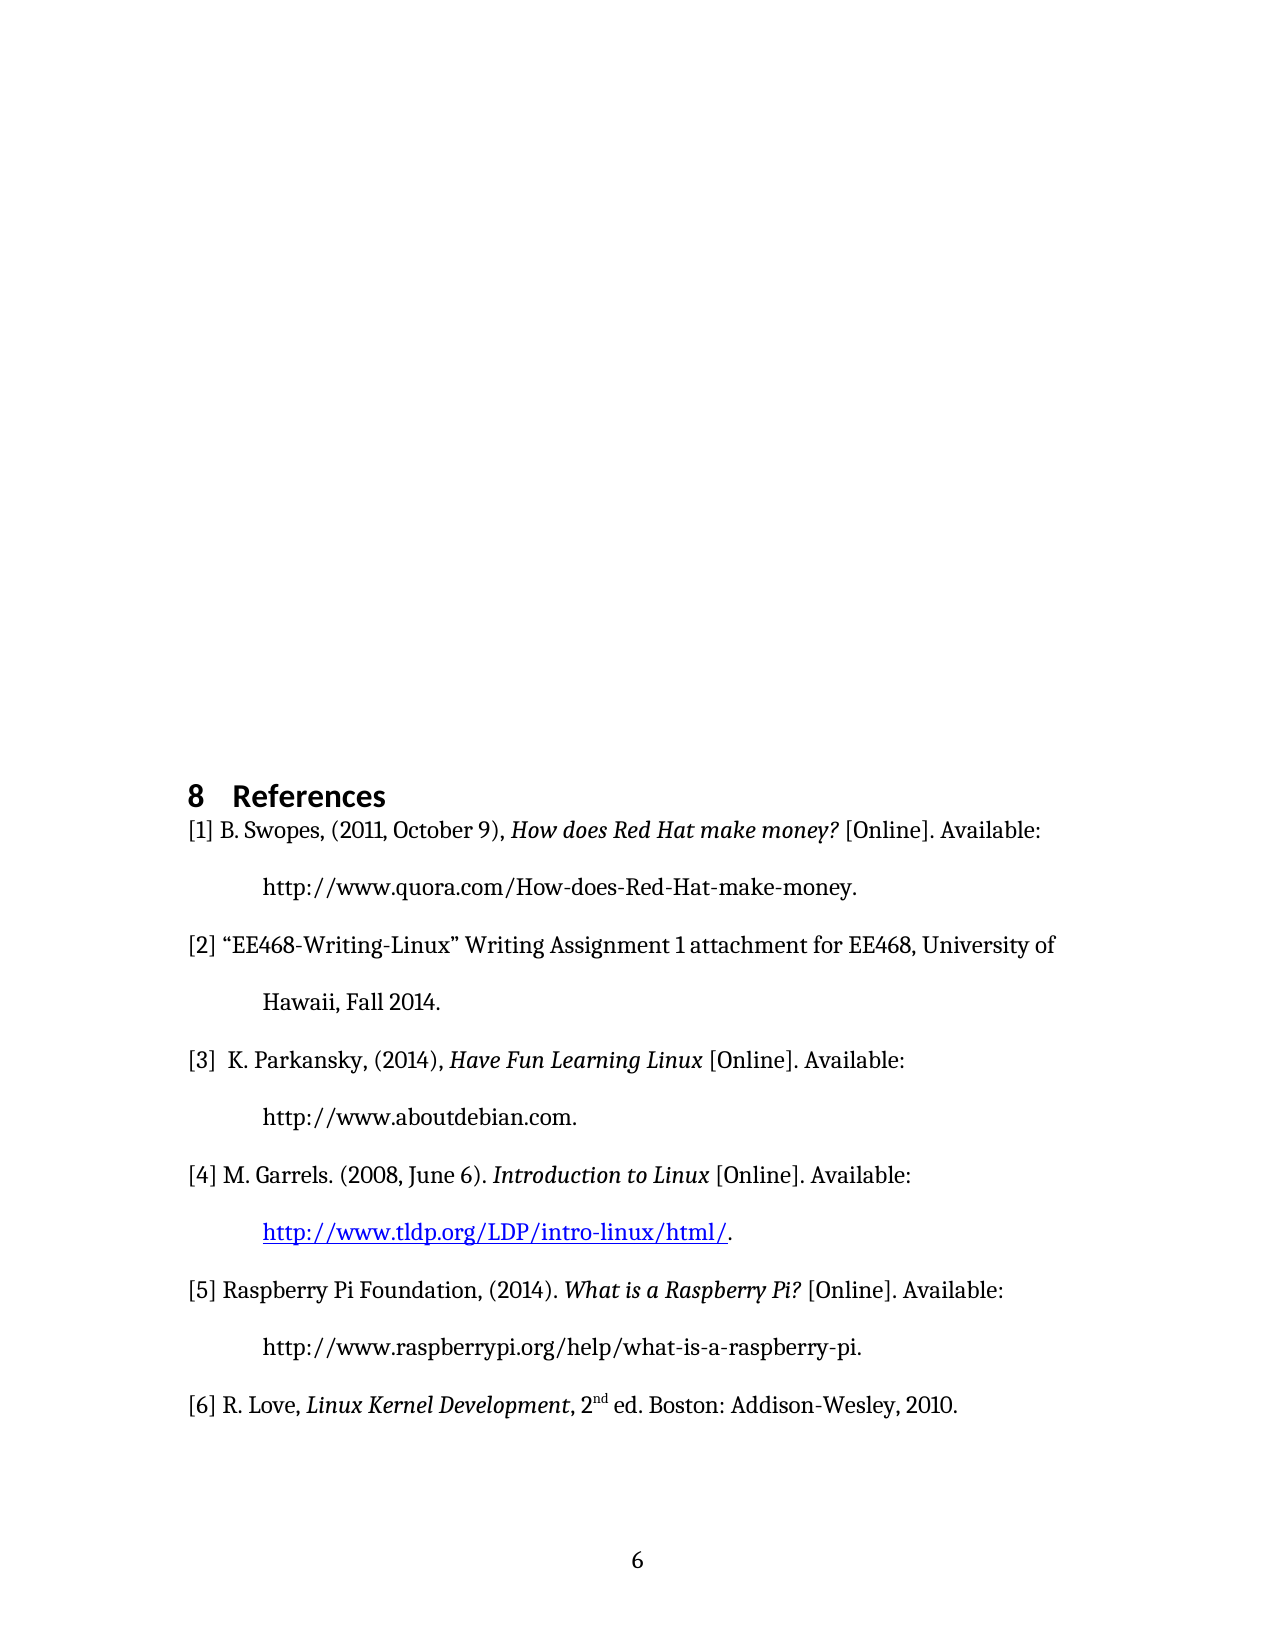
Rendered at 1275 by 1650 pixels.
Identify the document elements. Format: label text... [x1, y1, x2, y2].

text [6] R. Love, Linux Kernel Development, 2nd ed. Boston: Addison-Wesley, 2010. [187, 1391, 1087, 1477]
text [5] Raspberry Pi Foundation, (2014). What is a Raspberry Pi? [Online]. Available: http://www.raspberrypi.org/help/what-is-a-raspberry-pi. [187, 1276, 1087, 1362]
text [4] M. Garrels. (2008, June 6). Introduction to Linux [Online]. Available: http://www.tldp.org/LDP/intro-linux/html/. [187, 1161, 1087, 1247]
text [2] “EE468-Writing-Linux” Writing Assignment 1 attachment for EE468, University of Hawaii, Fall 2014. [187, 931, 1087, 1017]
text [3] K. Parkansky, (2014), Have Fun Learning Linux [Online]. Available: http://www.aboutdebian.com. [187, 1046, 1087, 1132]
text [1] B. Swopes, (2011, October 9), How does Red Hat make money? [Online]. Available: http://www.quora.com/How-does-Red-Hat-make-money. [187, 816, 1087, 902]
subtitle References [187, 775, 1087, 816]
